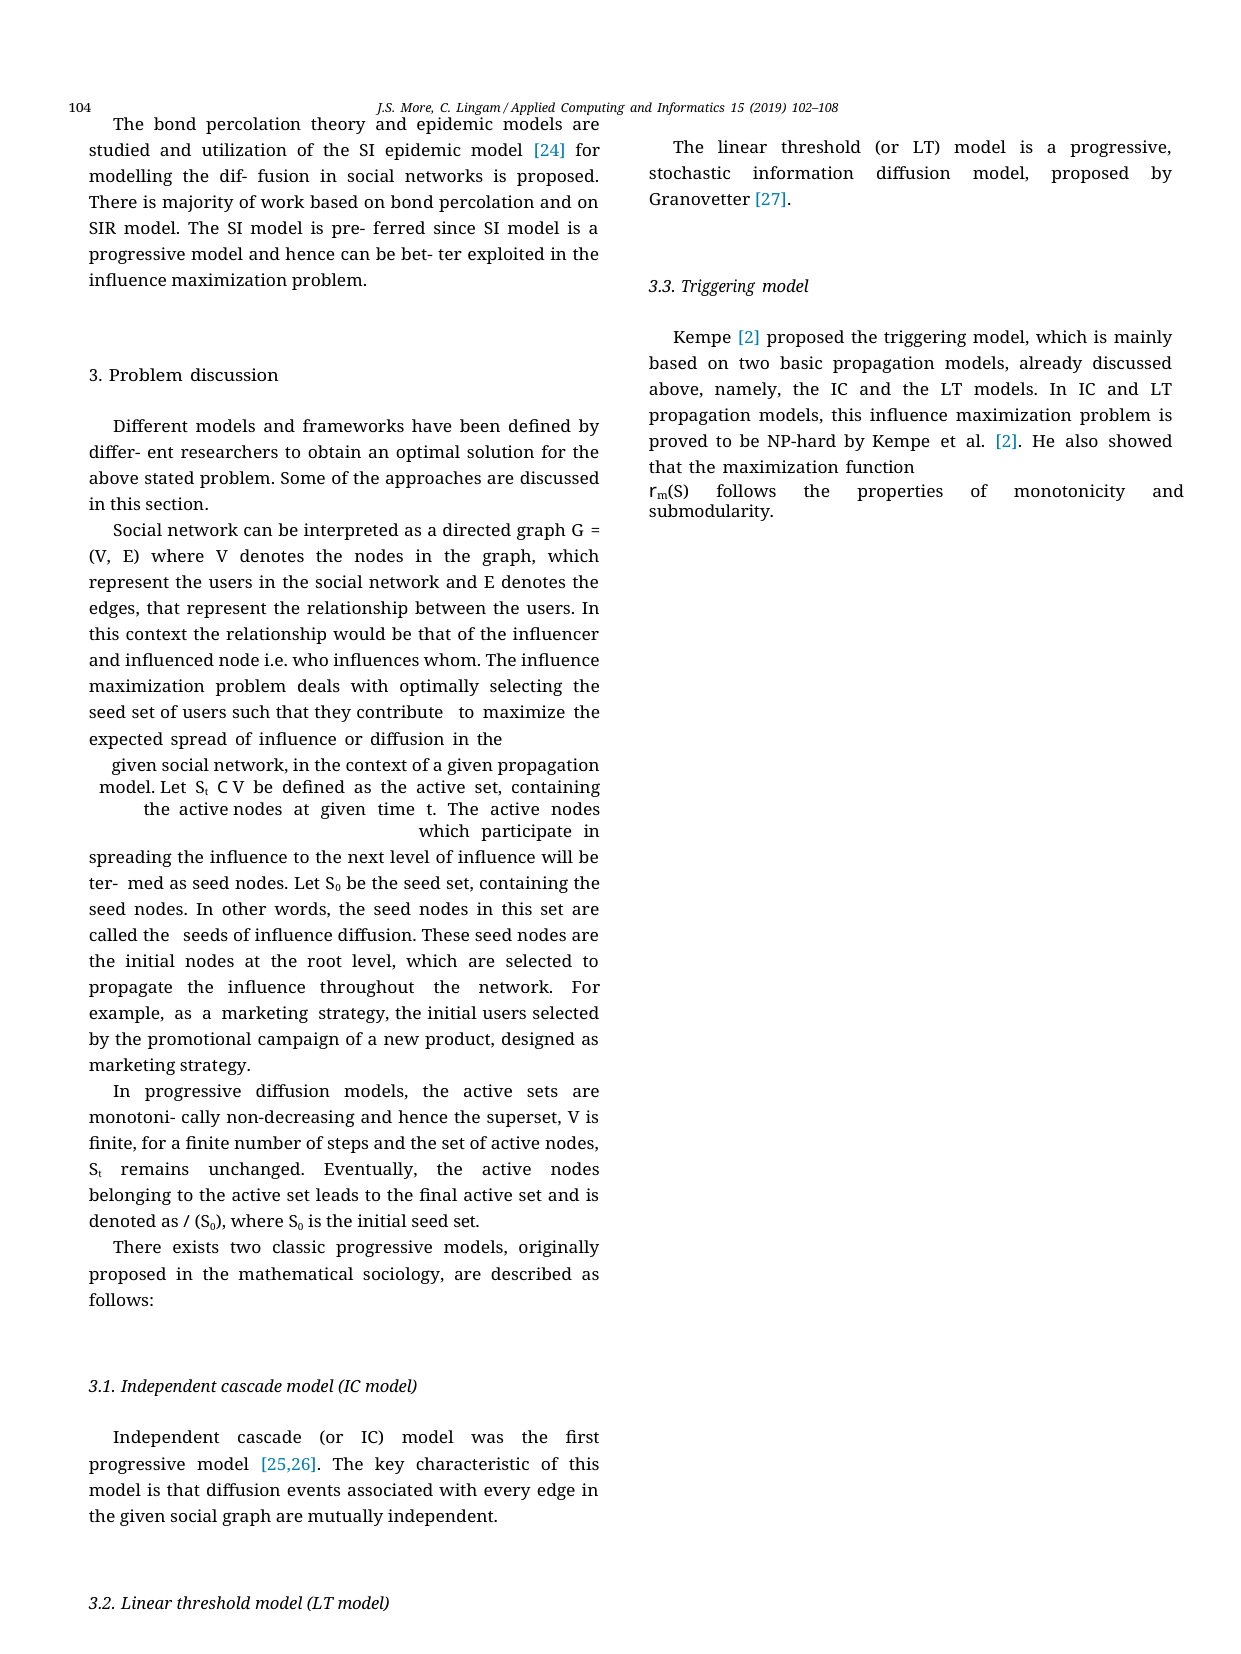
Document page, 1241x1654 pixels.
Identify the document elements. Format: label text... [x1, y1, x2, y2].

picture [549, 144, 556, 153]
text rm(S) follows the properties of monotonicity and submodularity. [649, 482, 1184, 521]
text The bond percolation theory and epidemic models are studied and utilization of the SI epidemic model [24] for modelling the dif- fusion in social networks is proposed. There is majority of work based on bond percolation and on SIR model. The SI model is pre- ferred since SI model is a progressive model and hence can be bet- ter exploited in the influence maximization problem. [88, 112, 600, 291]
text spreading the influence to the next level of influence will be ter- med as seed nodes. Let S0 be the seed set, containing the seed nodes. In other words, the seed nodes in this set are called the seeds of influence diffusion. These seed nodes are the initial nodes at the root level, which are selected to propagate the influence throughout the network. For example, as a marketing strategy, the initial users selected by the promotional campaign of a new product, designed as marketing strategy. [88, 845, 600, 1076]
text In progressive diffusion models, the active sets are monotoni- cally non-decreasing and hence the superset, V is finite, for a finite number of steps and the set of active nodes, St remains unchanged. Eventually, the active nodes belonging to the active set leads to the final active set and is denoted as / (S0), where S0 is the initial seed set. [88, 1080, 600, 1233]
text The linear threshold (or LT) model is a progressive, stochastic information diffusion model, proposed by Granovetter [27]. [649, 135, 1172, 210]
text Social network can be interpreted as a directed graph G = (V, E) where V denotes the nodes in the graph, which represent the users in the social network and E denotes the edges, that represent the relationship between the users. In this context the relationship would be that of the influencer and influenced node i.e. who influences whom. The influence maximization problem deals with optimally selecting the seed set of users such that they contribute to maximize the expected spread of influence or diffusion in the [88, 519, 600, 750]
text Independent cascade (or IC) model was the first progressive model [25,26]. The key characteristic of this model is that diffusion events associated with every edge in the given social graph are mutually independent. [88, 1426, 600, 1527]
text Kempe [2] proposed the triggering model, which is mainly based on two basic propagation models, already discussed above, namely, the IC and the LT models. In IC and LT propagation models, this influence maximization problem is proved to be NP-hard by Kempe et al. [2]. He also showed that the maximization function [649, 326, 1172, 479]
text given social network, in the context of a given propagation model. Let St C V be defined as the active set, containing the active nodes at given time t. The active nodes which participate in [83, 753, 600, 842]
list Triggering model [649, 274, 1184, 297]
text Different models and frameworks have been defined by differ- ent researchers to obtain an optimal solution for the above stated problem. Some of the approaches are discussed in this section. [88, 414, 600, 515]
text There exists two classic progressive models, originally proposed in the mathematical sociology, are described as follows: [88, 1236, 600, 1311]
list Independent cascade model (IC model) [89, 1375, 612, 1398]
list Problem discussion [89, 363, 612, 386]
list Linear threshold model (LT model) [89, 1591, 612, 1614]
